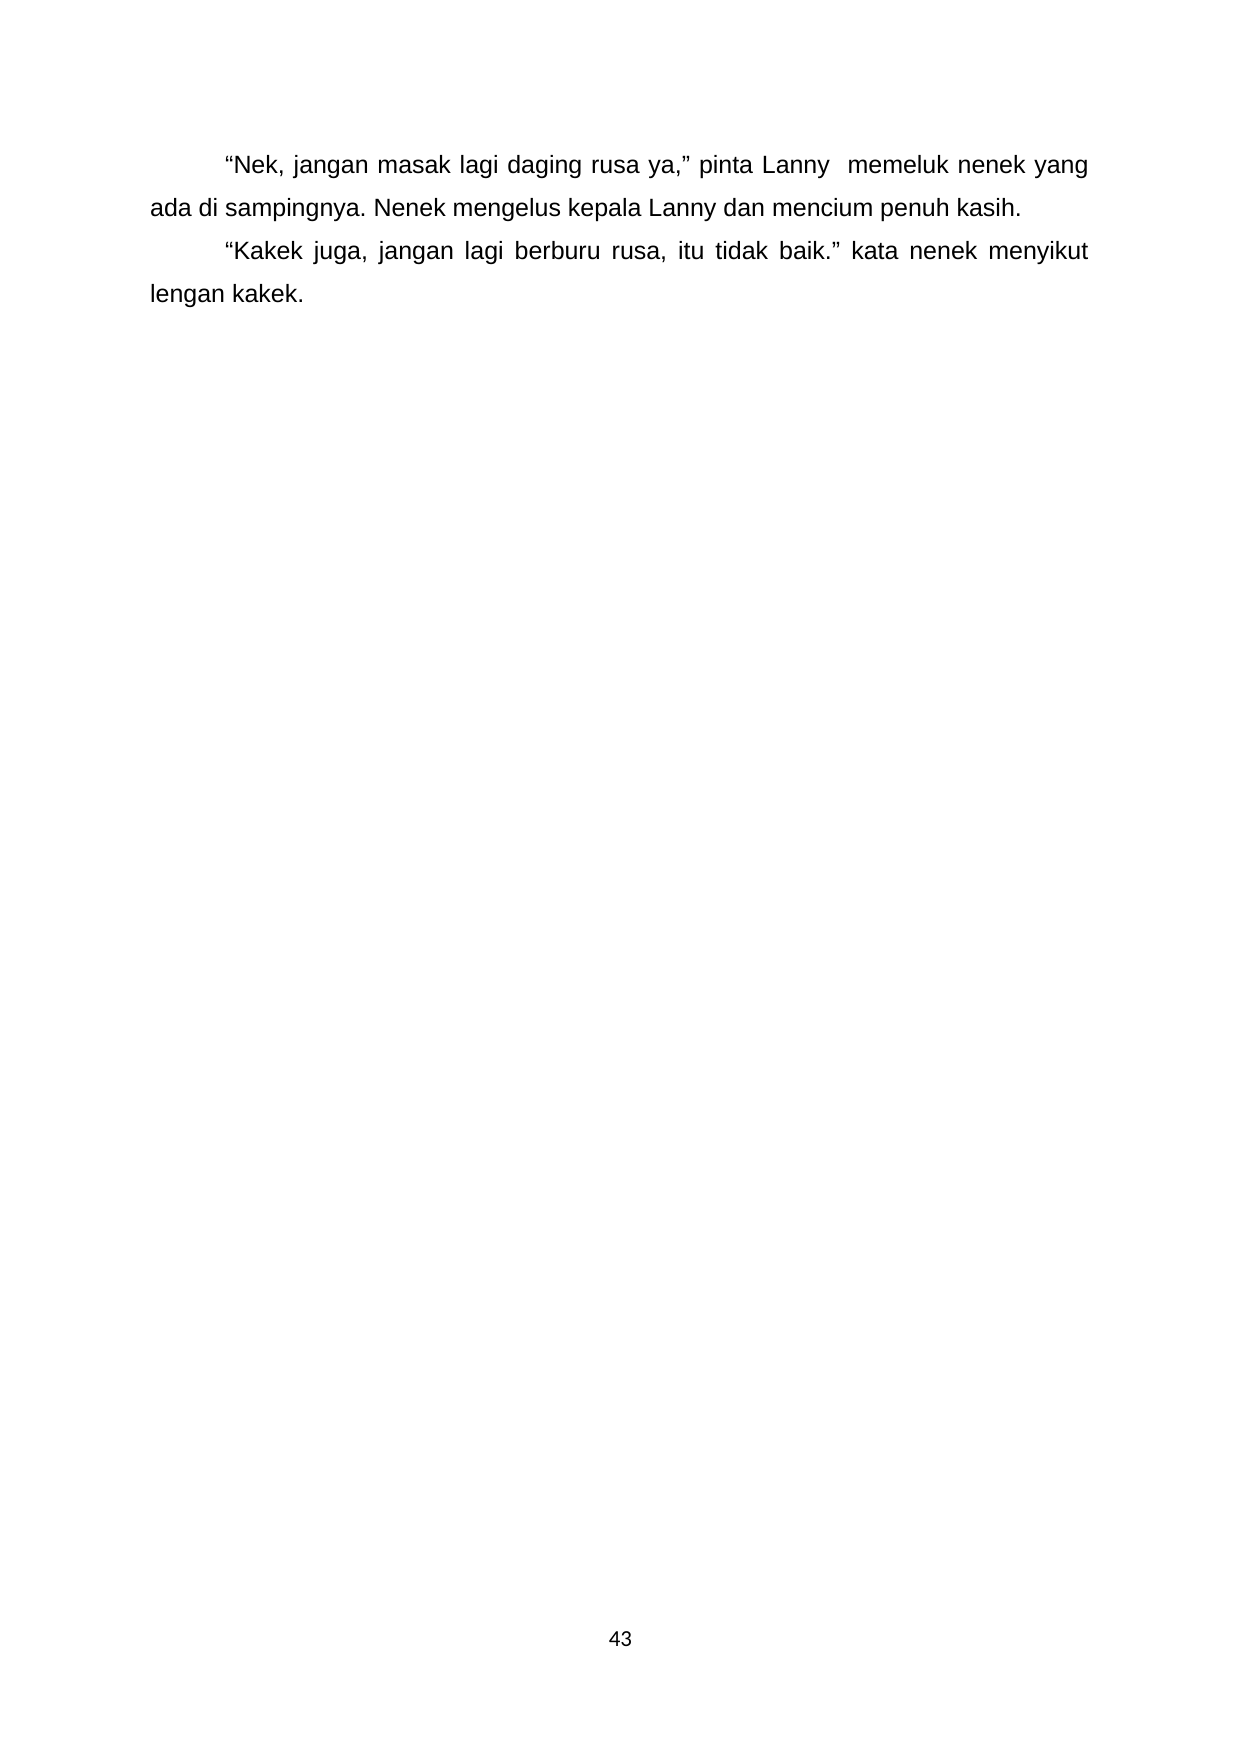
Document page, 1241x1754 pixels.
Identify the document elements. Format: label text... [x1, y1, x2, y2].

text “Nek, jangan masak lagi daging rusa ya,” pinta Lanny memeluk nenek yang ada di sampingnya. Nenek mengelus kepala Lanny dan mencium penuh kasih. [150, 150, 1090, 222]
text “Kakek juga, jangan lagi berburu rusa, itu tidak baik.” kata nenek menyikut lengan kakek. [150, 236, 1090, 308]
